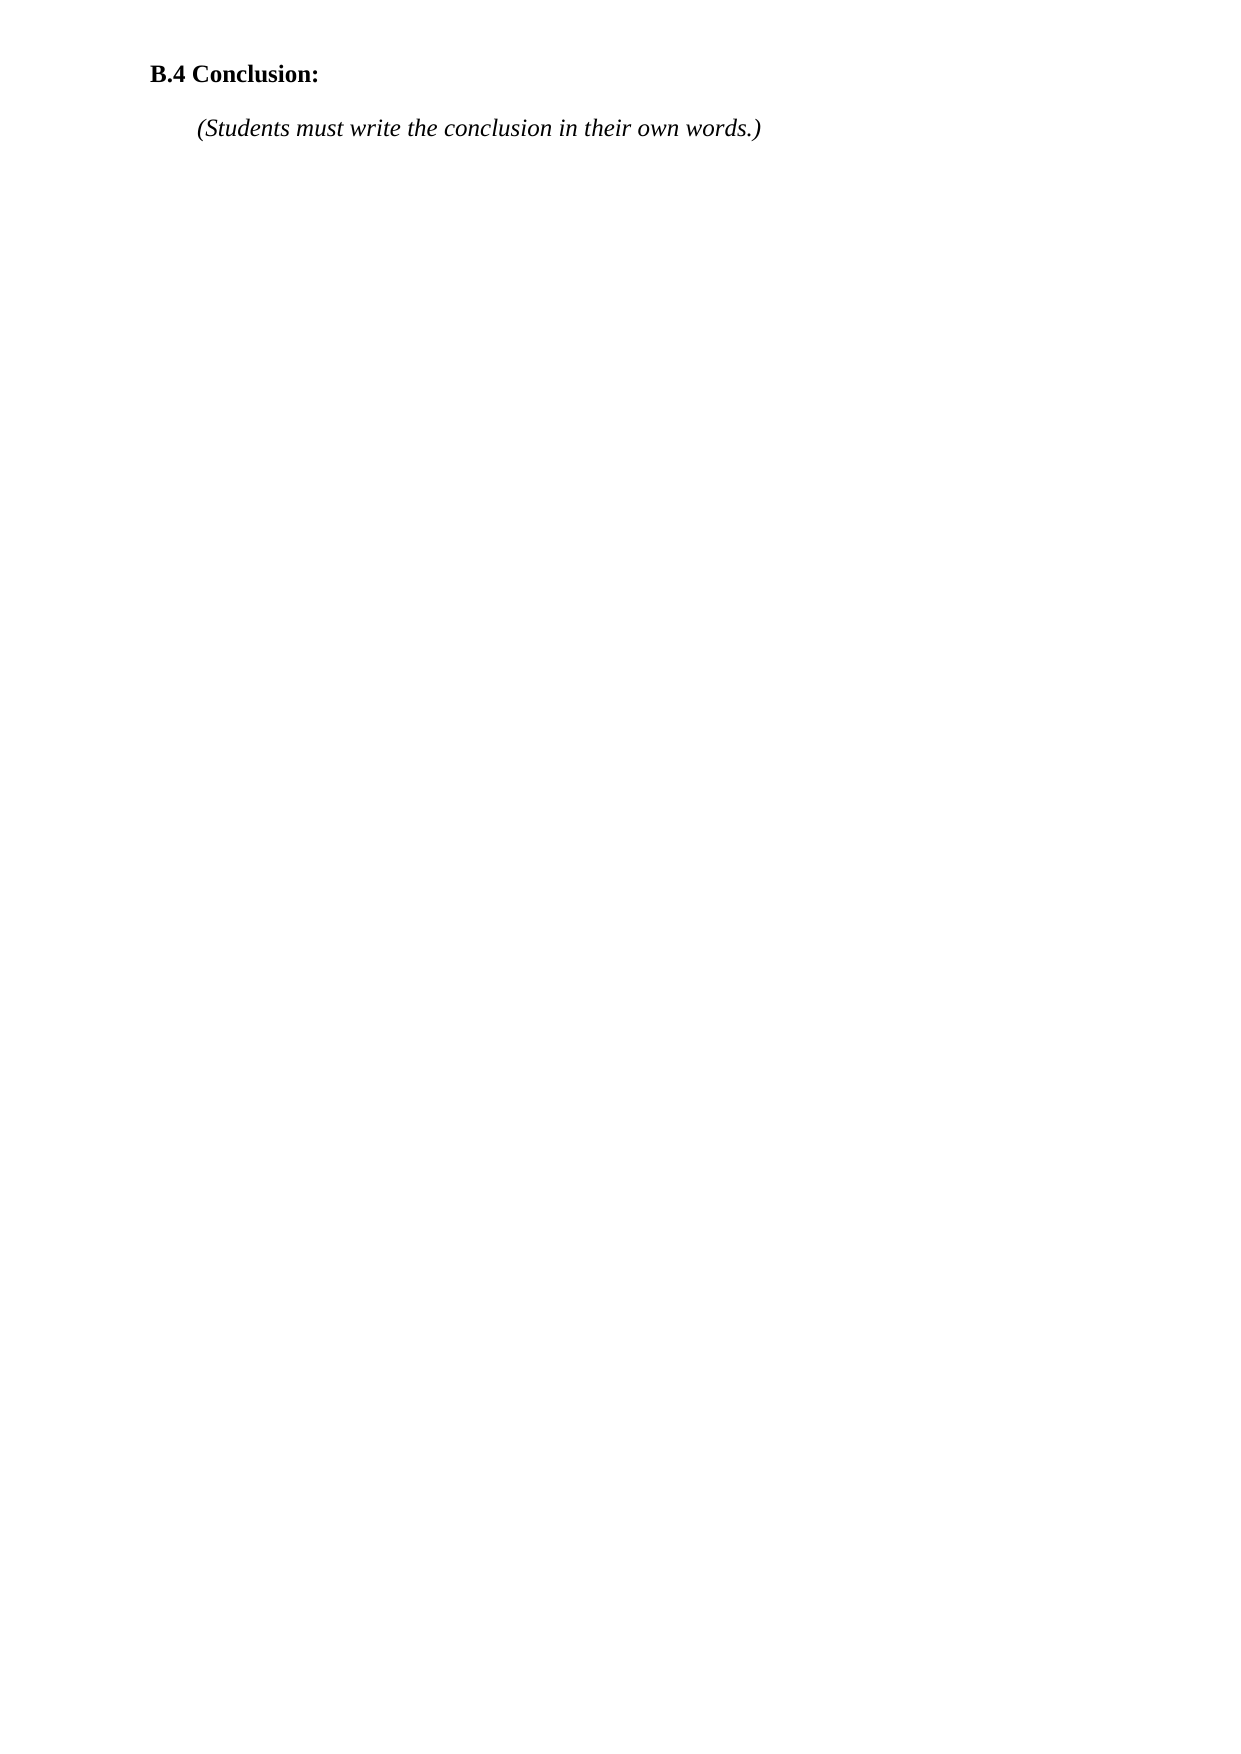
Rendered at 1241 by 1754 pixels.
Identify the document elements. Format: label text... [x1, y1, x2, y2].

text B.4 Conclusion: [150, 59, 1090, 88]
text (Students must write the conclusion in their own words.) [197, 113, 1090, 142]
